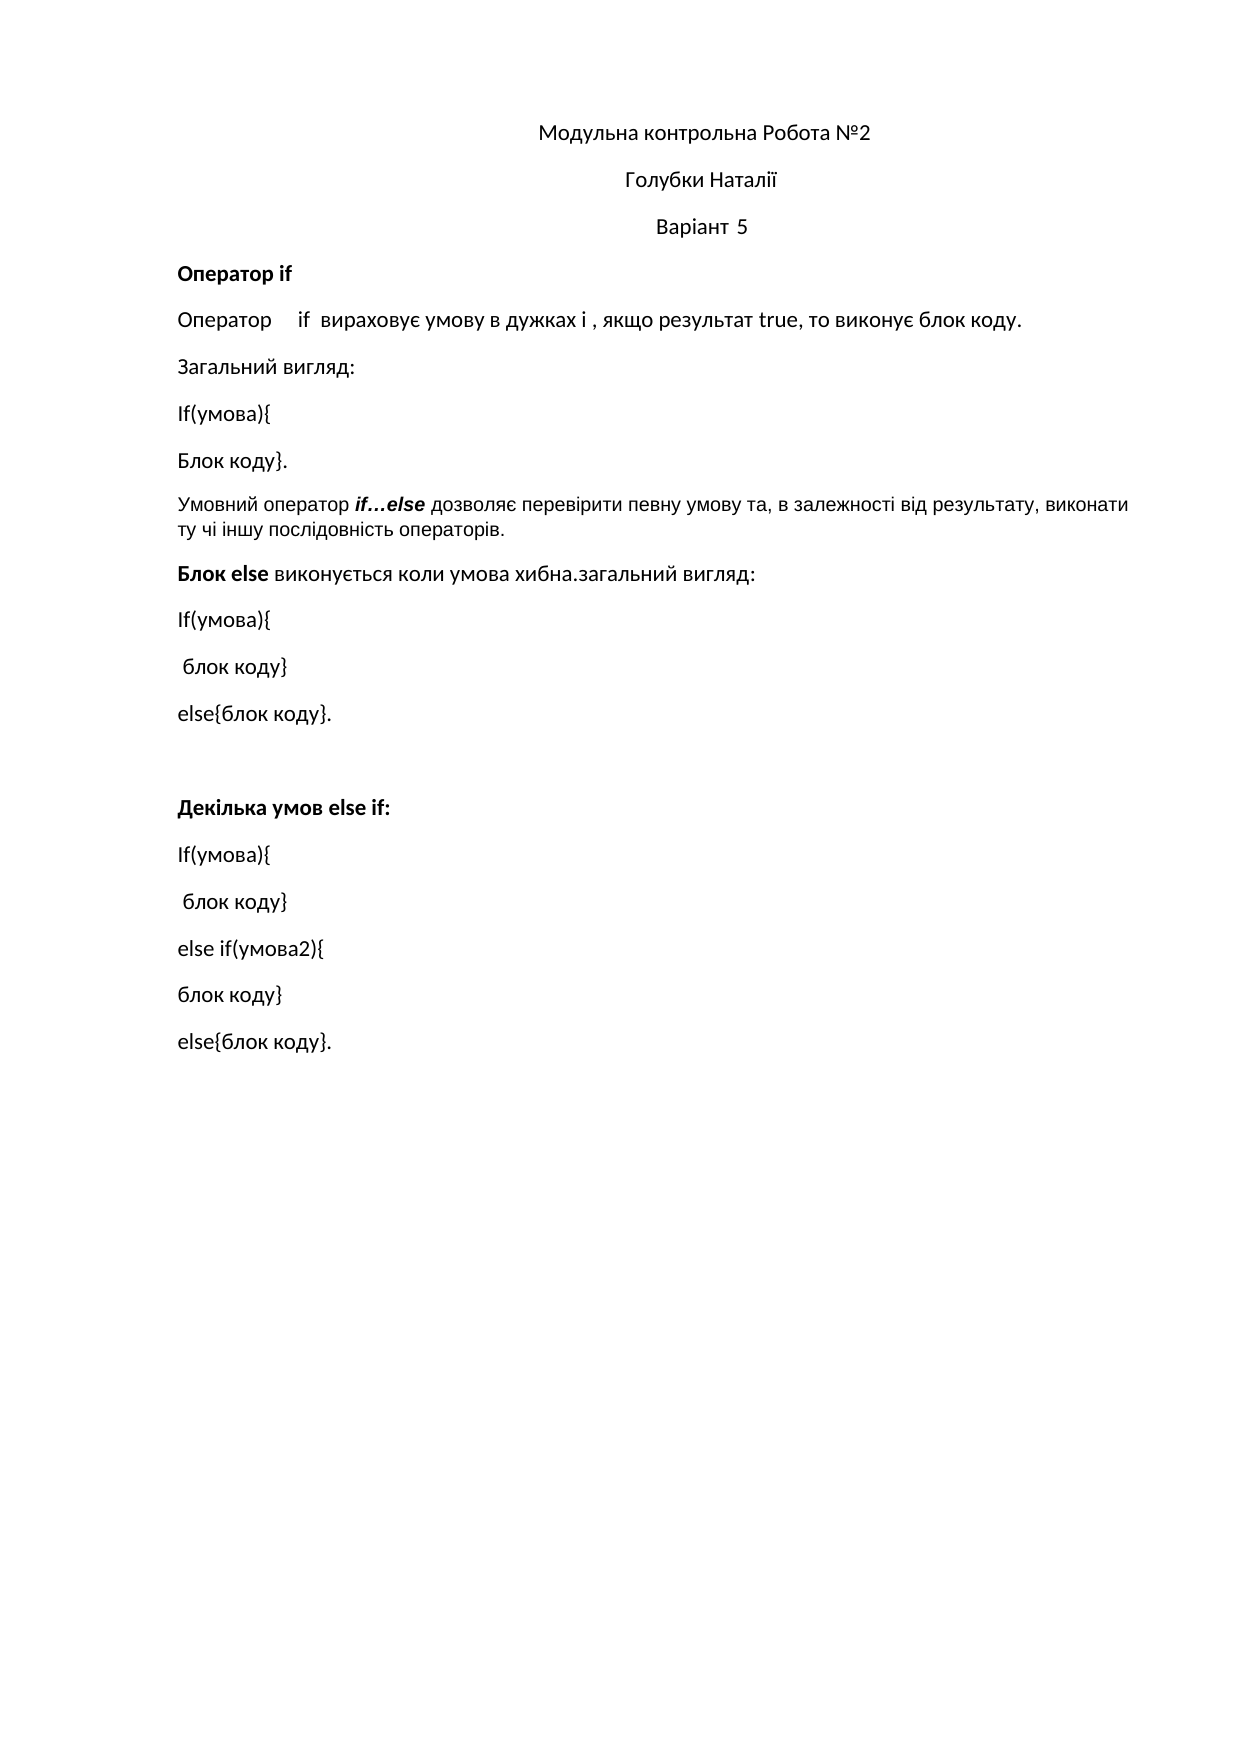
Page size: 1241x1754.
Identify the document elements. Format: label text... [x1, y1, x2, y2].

text блок коду} [177, 652, 1152, 681]
text If(умова){ [177, 606, 1152, 634]
text Декілька умов else if: [177, 793, 1152, 821]
text Оператор if вираховує умову в дужках і , якщо результат true, то виконує блок коду. [177, 306, 1152, 334]
text If(умова){ [177, 399, 1152, 427]
text else if(умова2){ [177, 934, 1152, 962]
text блок коду} [177, 981, 1152, 1009]
text Блок else виконується коли умова хибна.загальний вигляд: [177, 559, 1152, 587]
text блок коду} [177, 887, 1152, 915]
text Блок коду}. [177, 446, 1152, 474]
text else{блок коду}. [177, 1027, 1152, 1056]
text Загальний вигляд: [177, 352, 1152, 381]
text If(умова){ [177, 840, 1152, 868]
text Варіант 5 [177, 212, 1152, 240]
text Голубки Наталії [177, 165, 1152, 193]
text else{блок коду}. [177, 699, 1152, 727]
text Оператор if [177, 259, 1152, 287]
text Умовний оператор if…else дозволяє перевірити певну умову та, в залежності від результату, виконати ту чі іншу послідовність операторів. [177, 493, 1152, 540]
text Модульна контрольна Робота №2 [177, 118, 1152, 146]
